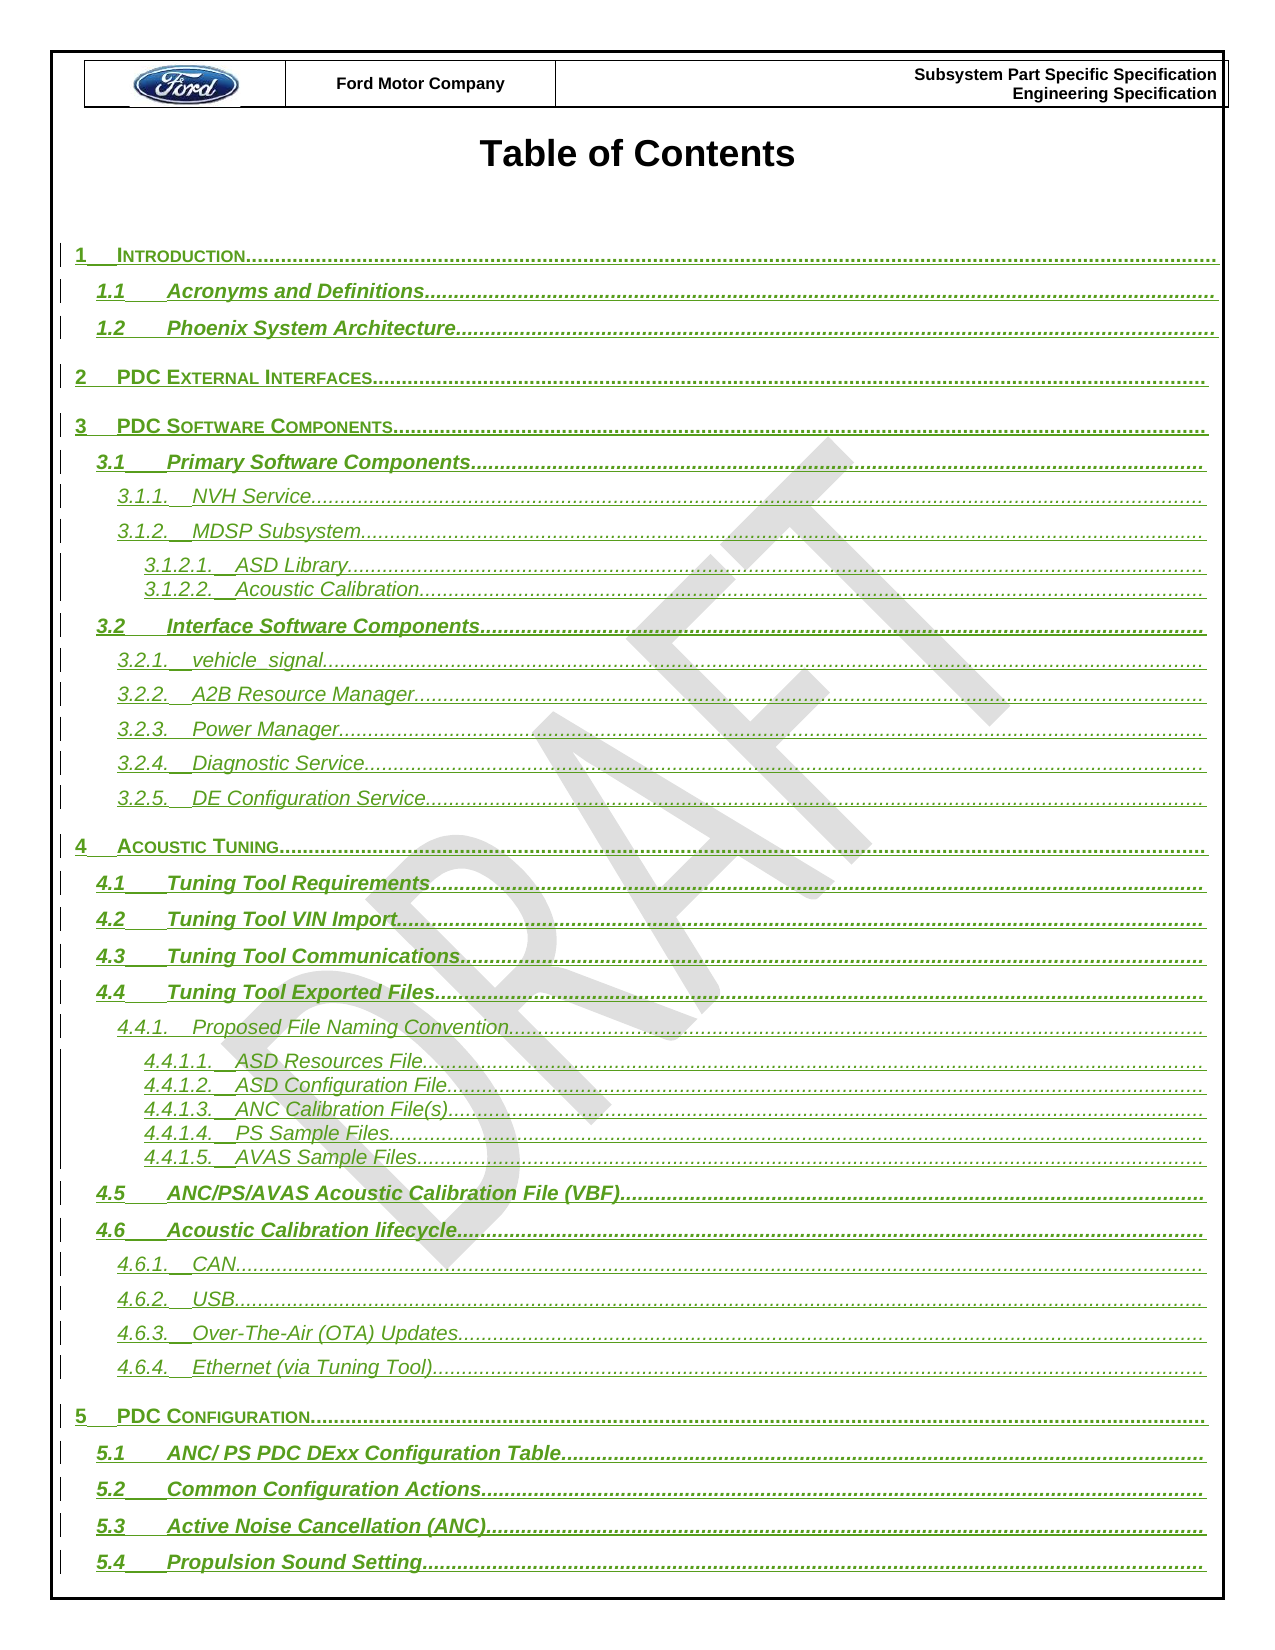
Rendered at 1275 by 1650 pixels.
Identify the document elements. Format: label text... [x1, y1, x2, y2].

picture [129, 61, 241, 107]
text Table of Contents [75, 131, 1200, 174]
